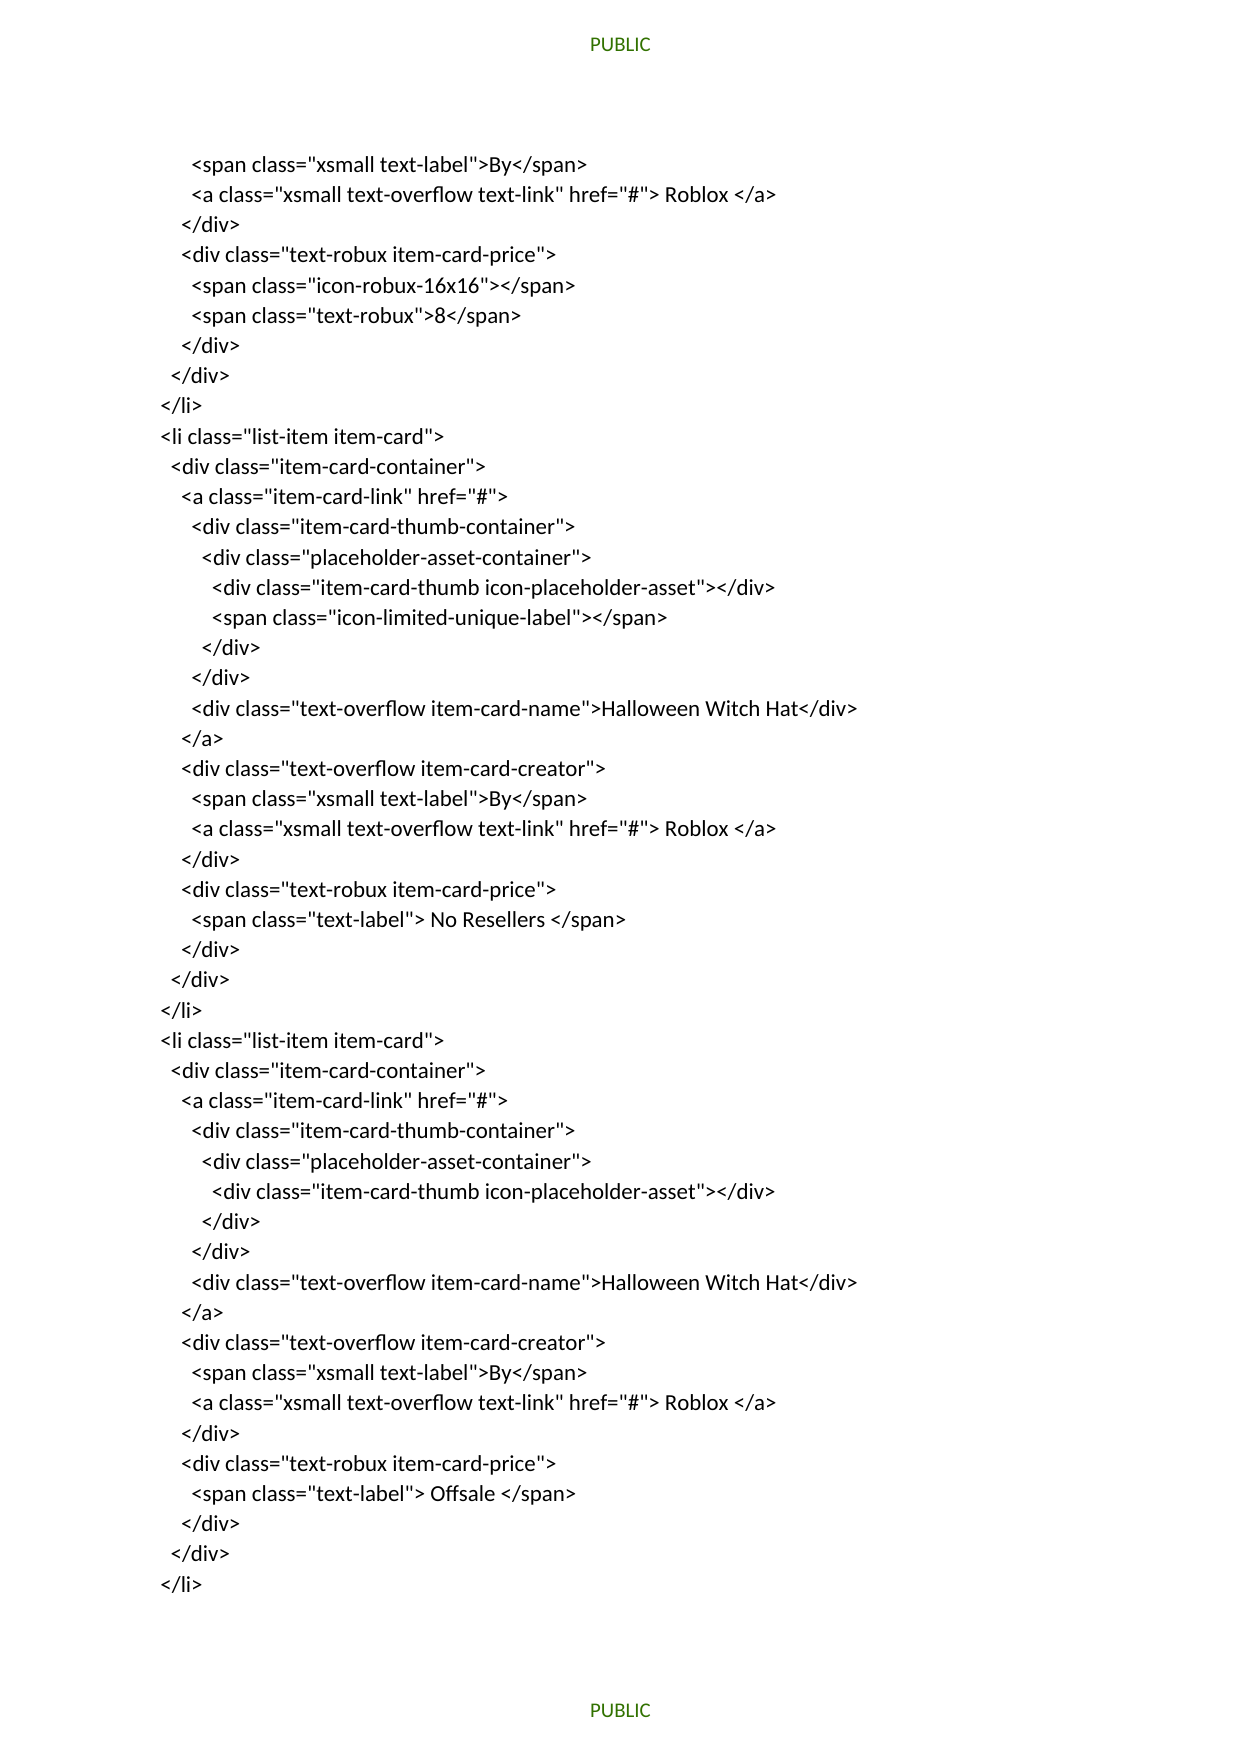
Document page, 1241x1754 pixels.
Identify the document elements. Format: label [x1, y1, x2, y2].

text [150, 150, 1090, 1598]
